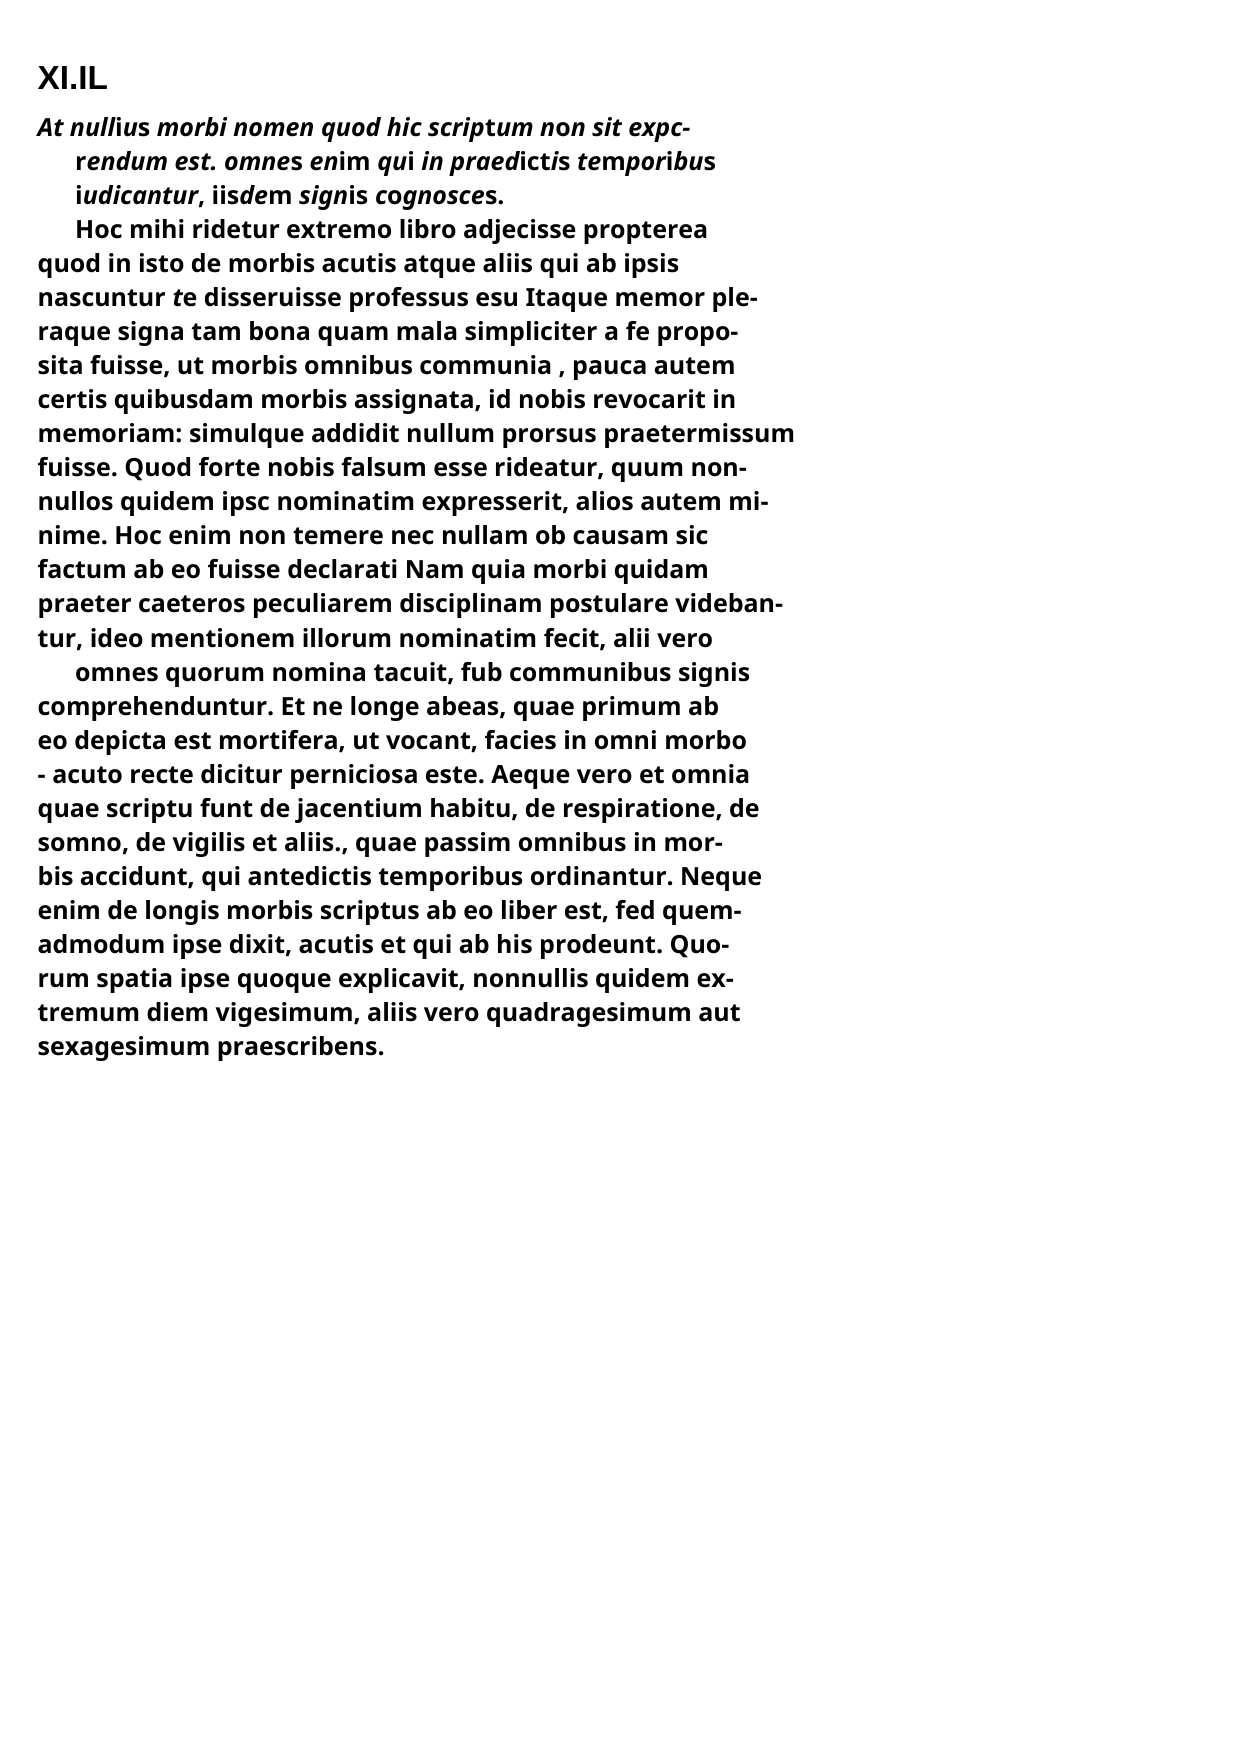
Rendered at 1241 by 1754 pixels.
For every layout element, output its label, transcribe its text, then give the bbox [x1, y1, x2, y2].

text At nullius morbi nomen quod hic scriptum non sit expc- rendum est. omnes enim qui in praedictis temporibus iudicantur, iisdem signis cognosces. [37, 109, 1203, 211]
subtitle XI.IL [37, 58, 1203, 97]
text Hoc mihi ridetur extremo libro adjecisse propterea quod in isto de morbis acutis atque aliis qui ab ipsis nascuntur te disseruisse professus esu Itaque memor ple- raque signa tam bona quam mala simpliciter a fe propo- sita fuisse, ut morbis omnibus communia , pauca autem certis quibusdam morbis assignata, id nobis revocarit in memoriam: simulque addidit nullum prorsus praetermissum fuisse. Quod forte nobis falsum esse rideatur, quum non- nullos quidem ipsc nominatim expresserit, alios autem mi- nime. Hoc enim non temere nec nullam ob causam sic factum ab eo fuisse declarati Nam quia morbi quidam praeter caeteros peculiarem disciplinam postulare videban- tur, ideo mentionem illorum nominatim fecit, alii vero [37, 211, 1203, 654]
text omnes quorum nomina tacuit, fub communibus signis comprehenduntur. Et ne longe abeas, quae primum ab eo depicta est mortifera, ut vocant, facies in omni morbo - acuto recte dicitur perniciosa este. Aeque vero et omnia quae scriptu funt de jacentium habitu, de respiratione, de somno, de vigilis et aliis., quae passim omnibus in mor- bis accidunt, qui antedictis temporibus ordinantur. Neque enim de longis morbis scriptus ab eo liber est, fed quem- admodum ipse dixit, acutis et qui ab his prodeunt. Quo- rum spatia ipse quoque explicavit, nonnullis quidem ex- tremum diem vigesimum, aliis vero quadragesimum aut sexagesimum praescribens. [37, 654, 1203, 1063]
